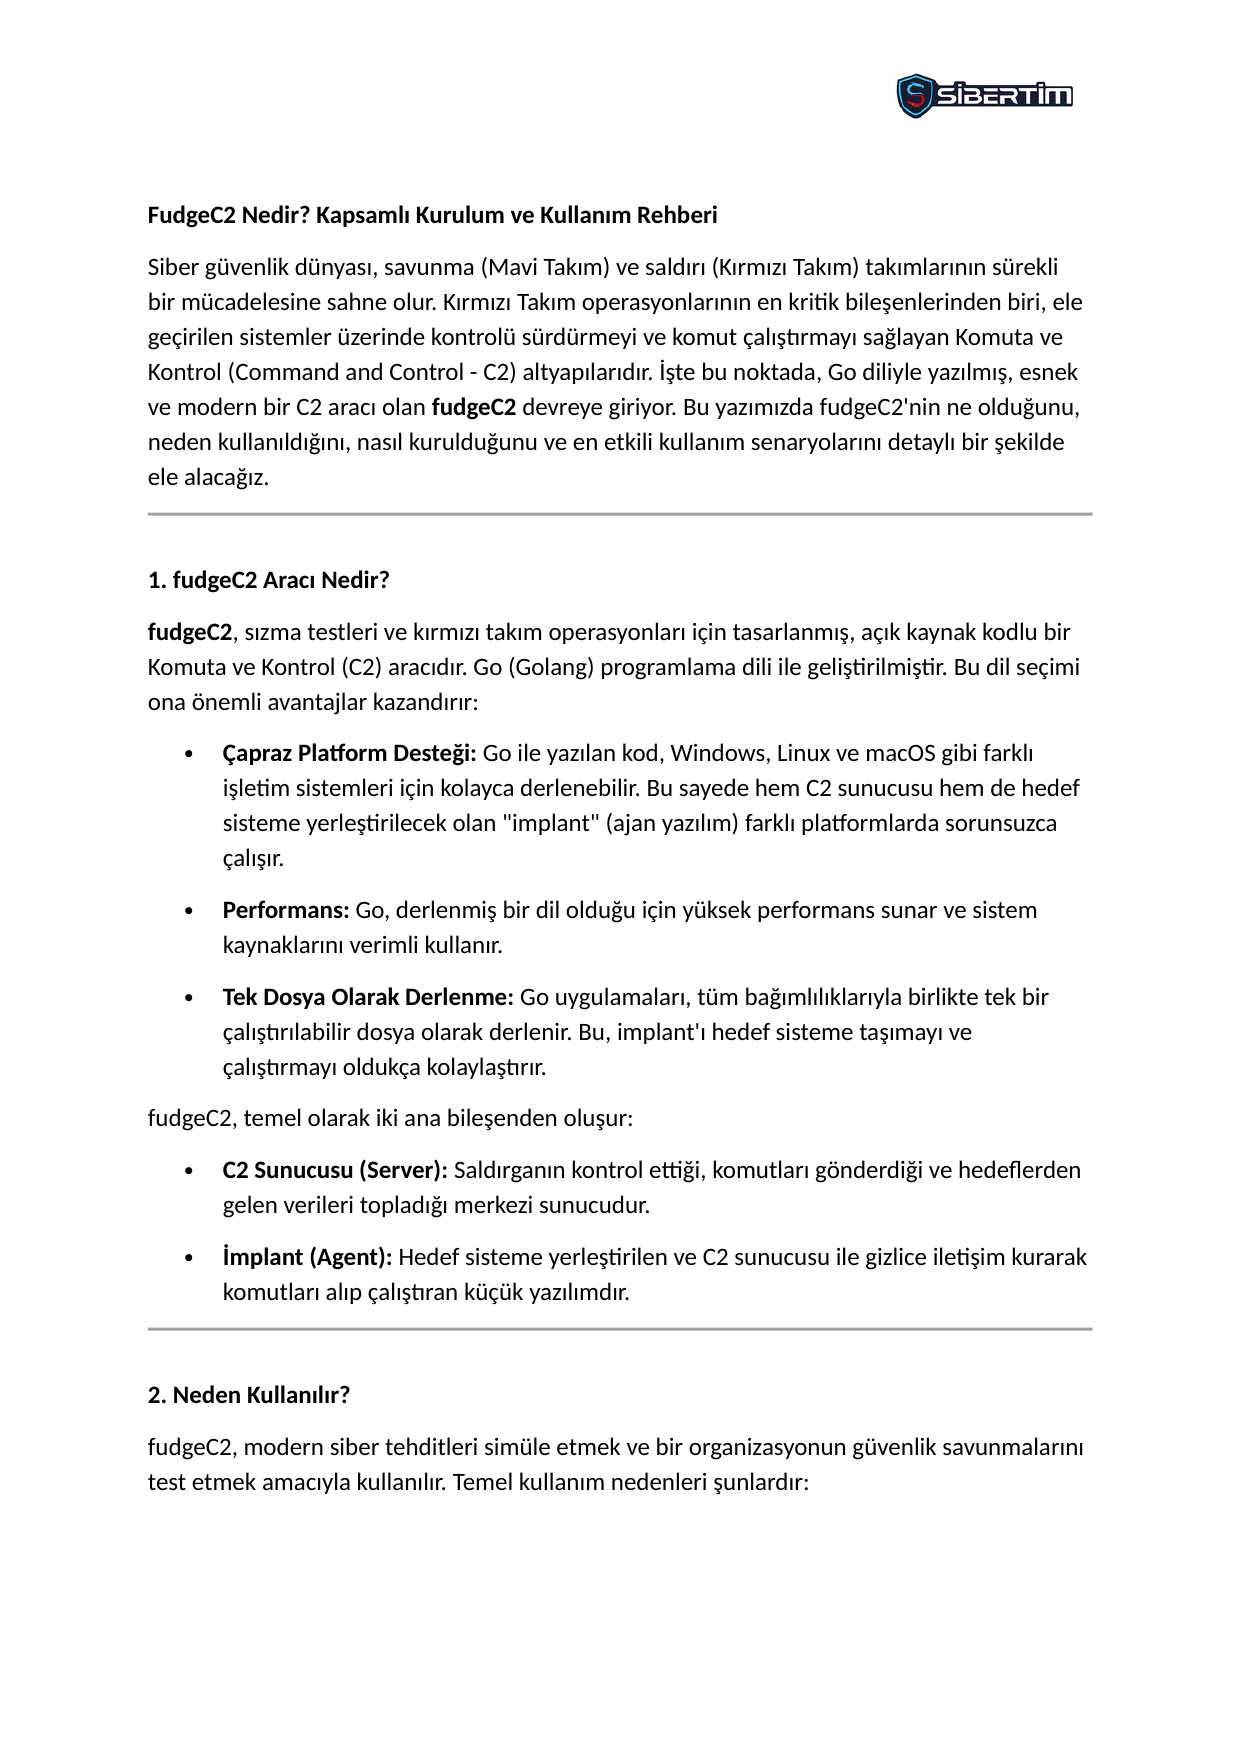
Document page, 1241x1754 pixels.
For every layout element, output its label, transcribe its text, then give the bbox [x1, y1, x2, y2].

list Çapraz Platform Desteği: Go ile yazılan kod, Windows, Linux ve macOS gibi farklı işletim sistemleri için kolayca derlenebilir. Bu sayede hem C2 sunucusu hem de hedef sisteme yerleştirilecek olan "implant" (ajan yazılım) farklı platformlarda sorunsuzca çalışır. [185, 738, 1093, 873]
list Tek Dosya Olarak Derlenme: Go uygulamaları, tüm bağımlılıklarıyla birlikte tek bir çalıştırılabilir dosya olarak derlenir. Bu, implant'ı hedef sisteme taşımayı ve çalıştırmayı oldukça kolaylaştırır. [185, 981, 1093, 1081]
text 1. fudgeC2 Aracı Nedir? [148, 564, 1093, 595]
text fudgeC2, sızma testleri ve kırmızı takım operasyonları için tasarlanmış, açık kaynak kodlu bir Komuta ve Kontrol (C2) aracıdır. Go (Golang) programlama dili ile geliştirilmiştir. Bu dil seçimi ona önemli avantajlar kazandırır: [148, 616, 1093, 716]
picture [893, 73, 1074, 119]
text fudgeC2, temel olarak iki ana bileşenden oluşur: [148, 1103, 1093, 1133]
text 2. Neden Kullanılır? [148, 1379, 1093, 1410]
text fudgeC2, modern siber tehditleri simüle etmek ve bir organizasyonun güvenlik savunmalarını test etmek amacıyla kullanılır. Temel kullanım nedenleri şunlardır: [148, 1431, 1093, 1496]
list İmplant (Agent): Hedef sisteme yerleştirilen ve C2 sunucusu ile gizlice iletişim kurarak komutları alıp çalıştıran küçük yazılımdır. [185, 1241, 1093, 1306]
list Performans: Go, derlenmiş bir dil olduğu için yüksek performans sunar ve sistem kaynaklarını verimli kullanır. [185, 894, 1093, 960]
list C2 Sunucusu (Server): Saldırganın kontrol ettiği, komutları gönderdiği ve hedeflerden gelen verileri topladığı merkezi sunucudur. [185, 1154, 1093, 1220]
text Siber güvenlik dünyası, savunma (Mavi Takım) ve saldırı (Kırmızı Takım) takımlarının sürekli bir mücadelesine sahne olur. Kırmızı Takım operasyonlarının en kritik bileşenlerinden biri, ele geçirilen sistemler üzerinde kontrolü sürdürmeyi ve komut çalıştırmayı sağlayan Komuta ve Kontrol (Command and Control - C2) altyapılarıdır. İşte bu noktada, Go diliyle yazılmış, esnek ve modern bir C2 aracı olan fudgeC2 devreye giriyor. Bu yazımızda fudgeC2'nin ne olduğunu, neden kullanıldığını, nasıl kurulduğunu ve en etkili kullanım senaryolarını detaylı bir şekilde ele alacağız. [148, 251, 1093, 491]
text FudgeC2 Nedir? Kapsamlı Kurulum ve Kullanım Rehberi [148, 199, 1093, 230]
